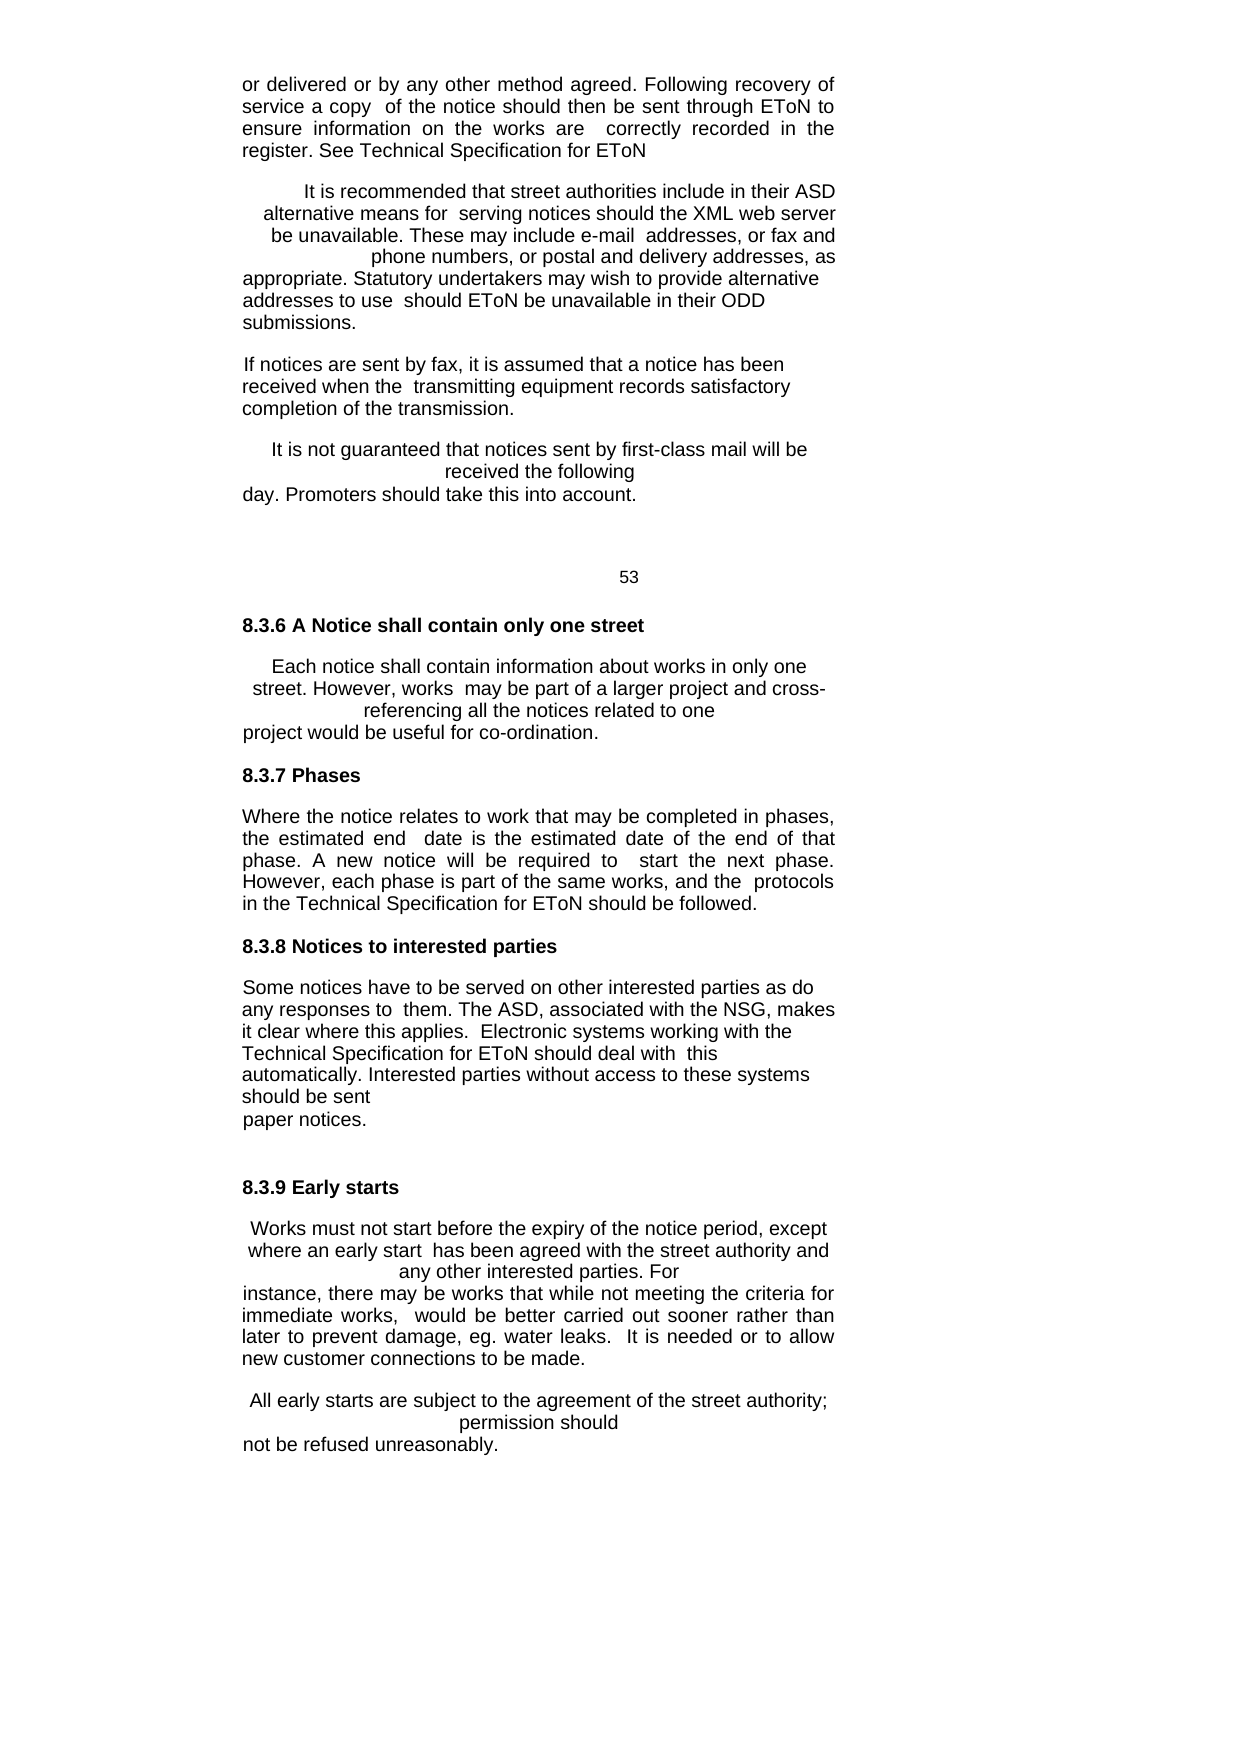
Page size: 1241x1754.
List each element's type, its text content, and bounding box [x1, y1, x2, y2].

text 8.3.9 Early starts [242, 1176, 1090, 1199]
text paper notices. [243, 1107, 1090, 1130]
text 8.3.6 A Notice shall contain only one street [242, 614, 1090, 637]
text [242, 75, 836, 161]
text 8.3.8 Notices to interested parties [242, 935, 1090, 958]
text instance, there may be works that while not meeting the criteria for immediate works, would be better carried out sooner rather than later to prevent damage, eg. water leaks. It is needed or to allow new customer connections to be made. [242, 1283, 836, 1370]
text Some notices have to be served on other interested parties as do any responses to them. The ASD, associated with the NSG, makes it clear where this applies. Electronic systems working with the Technical Specification for EToN should deal with this automatically. Interested parties without access to these systems should be sent [242, 978, 836, 1107]
text day. Promoters should take this into account. [242, 483, 1090, 505]
text Works must not start before the expiry of the notice period, except where an early start has been agreed with the street authority and any other interested parties. For [242, 1218, 836, 1283]
text It is recommended that street authorities include in their ASD alternative means for serving notices should the XML web server be unavailable. These may include e-mail addresses, or fax and phone numbers, or postal and delivery addresses, as [242, 182, 836, 268]
text Each notice shall contain information about works in only one street. However, works may be part of a larger project and cross-referencing all the notices related to one [243, 656, 836, 721]
text 53 [619, 567, 1090, 588]
text project would be useful for co-ordination. [243, 721, 1090, 744]
text appropriate. Statutory undertakers may wish to provide alternative addresses to use should EToN be unavailable in their ODD submissions. [242, 268, 836, 334]
text 8.3.7 Phases [242, 763, 1090, 786]
text It is not guaranteed that notices sent by first-class mail will be received the following [243, 439, 836, 483]
text All early starts are subject to the agreement of the street authority; permission should [242, 1390, 836, 1433]
text not be refused unreasonably. [243, 1433, 1090, 1456]
text Where the notice relates to work that may be completed in phases, the estimated end date is the estimated date of the end of that phase. A new notice will be required to start the next phase. However, each phase is part of the same works, and the protocols in the Technical Specification for EToN should be followed. [242, 806, 836, 915]
text If notices are sent by fax, it is assumed that a notice has been received when the transmitting equipment records satisfactory completion of the transmission. [242, 354, 836, 419]
